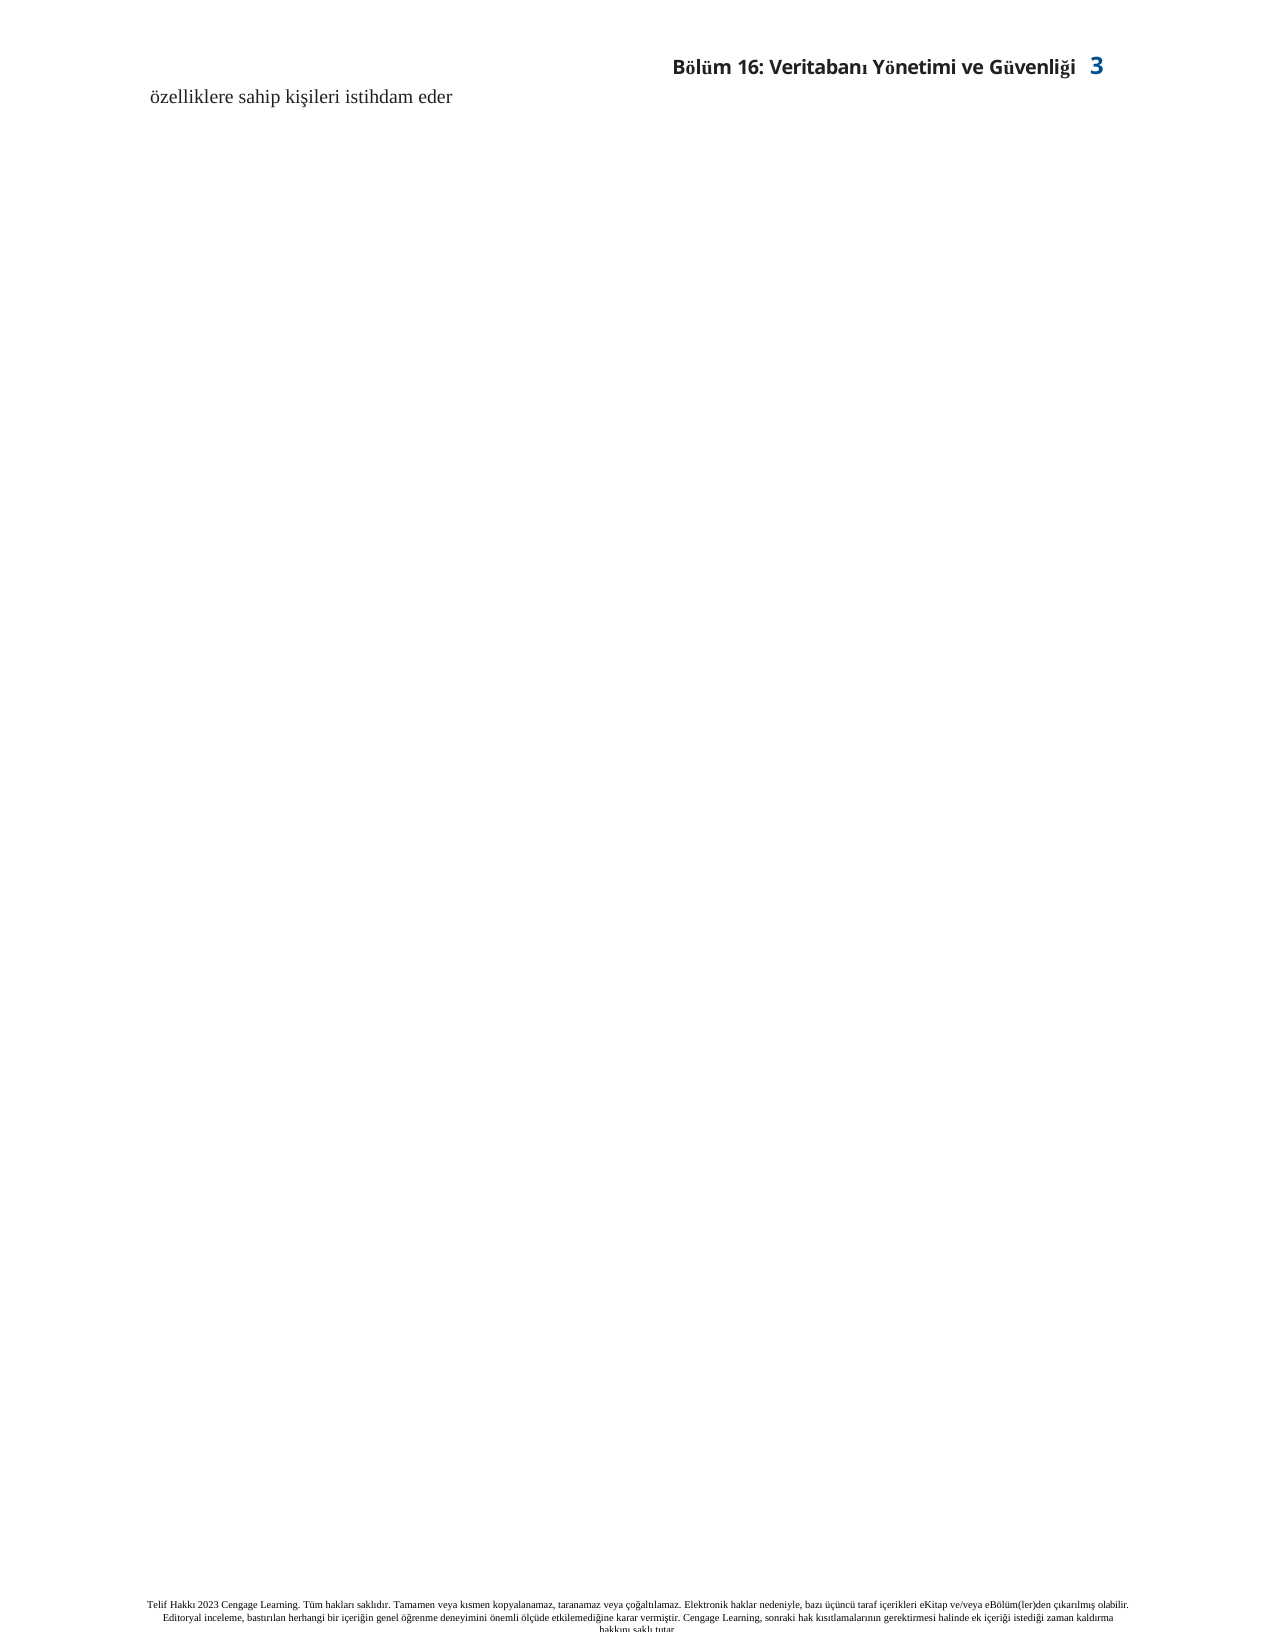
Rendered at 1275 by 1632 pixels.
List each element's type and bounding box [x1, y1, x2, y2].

text [112, 85, 950, 108]
